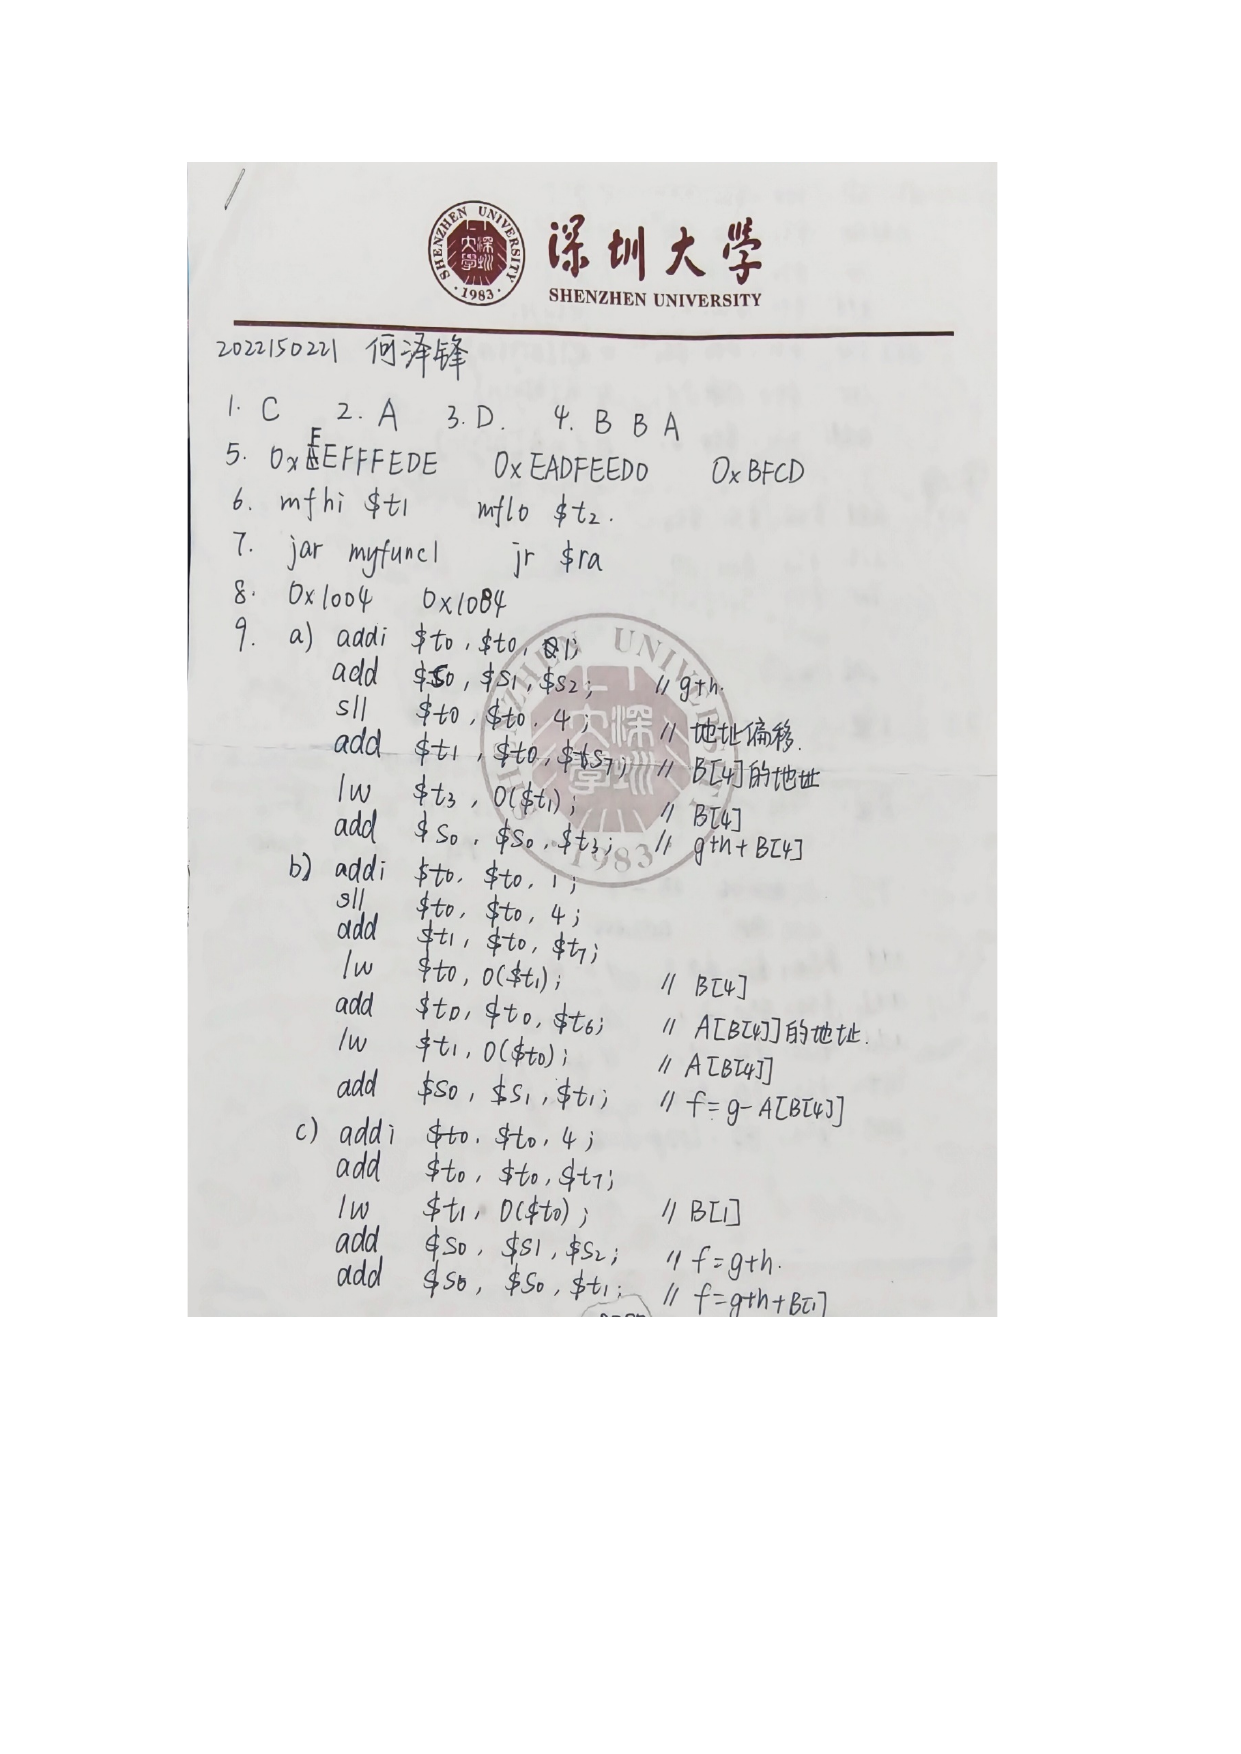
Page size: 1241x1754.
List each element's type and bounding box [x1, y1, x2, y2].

picture [187, 162, 998, 1317]
